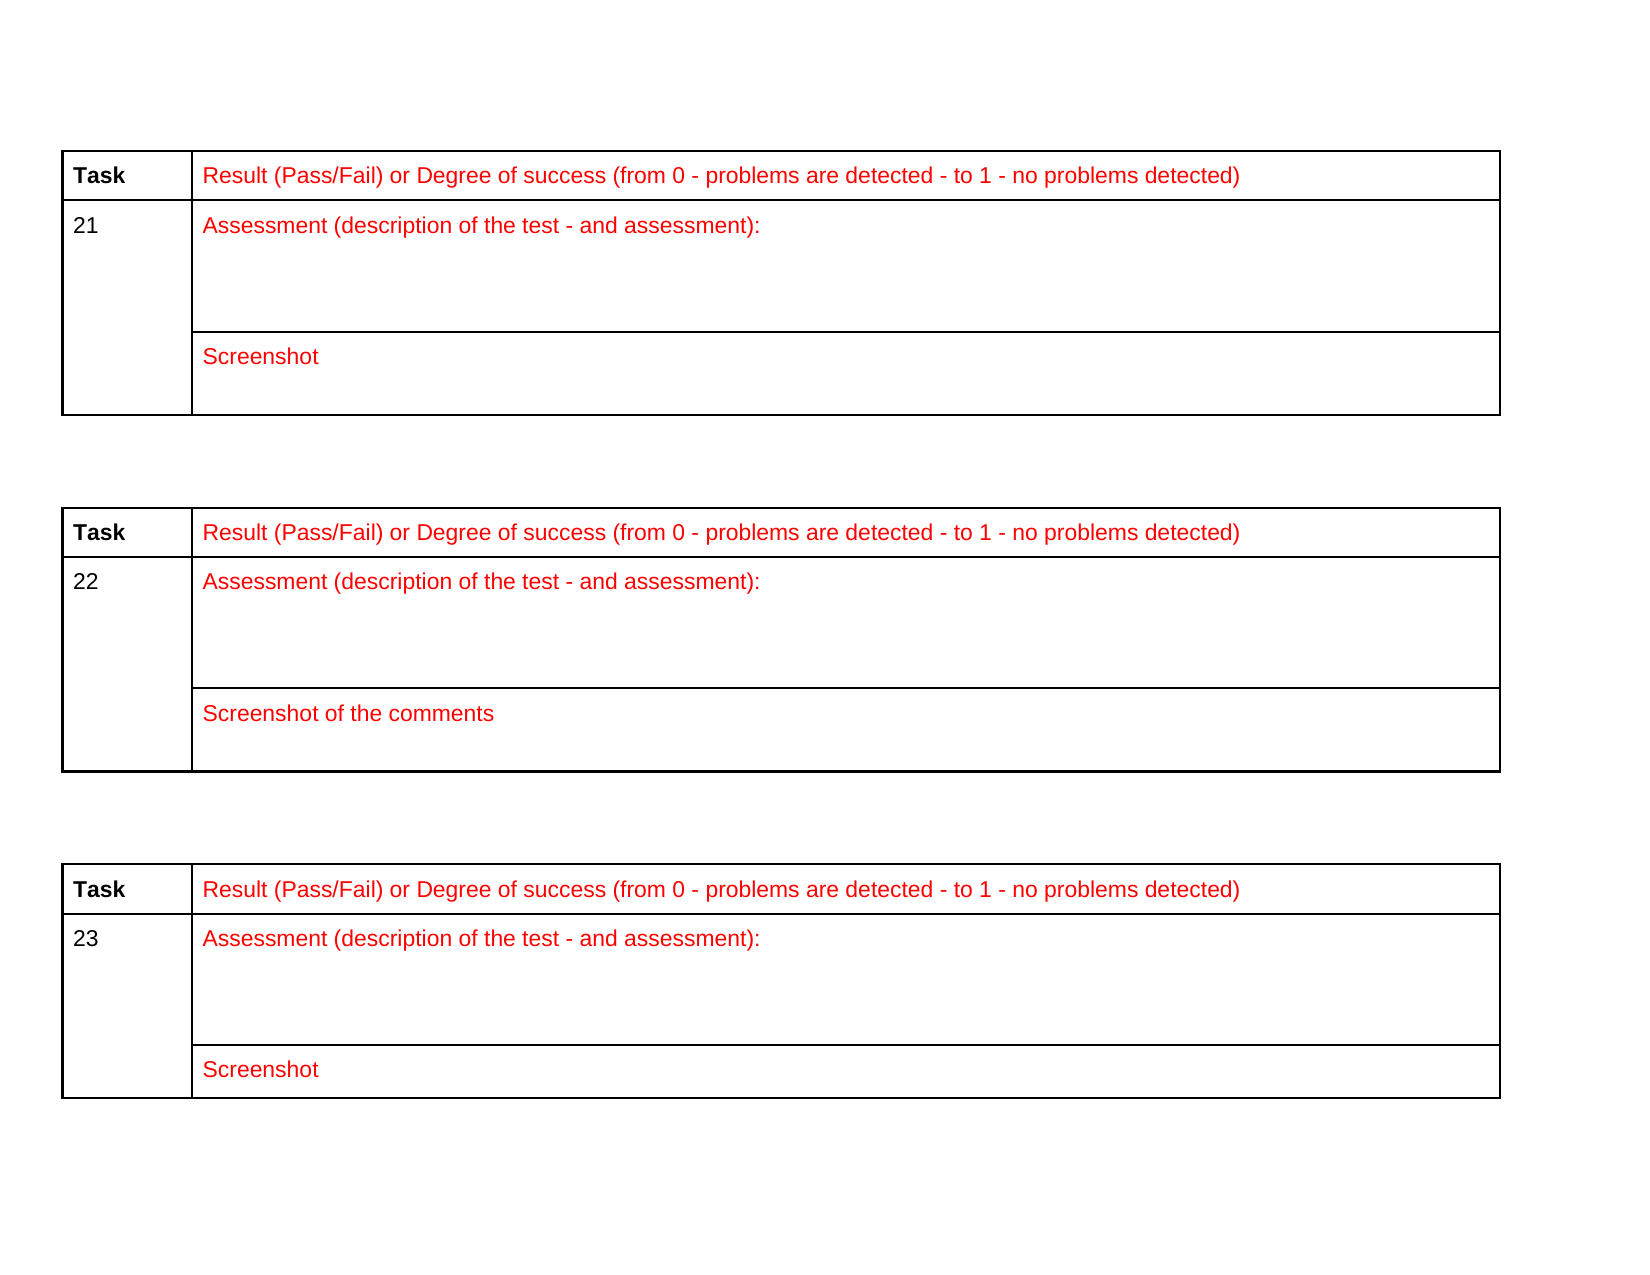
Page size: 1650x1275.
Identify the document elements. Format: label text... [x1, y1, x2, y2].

table_cell 21 [64, 201, 191, 414]
table_header Result (Pass/Fail) or Degree of success (from 0 - problems are detected - to 1 - no problems detected) [193, 152, 1499, 199]
table_header Task [64, 509, 191, 556]
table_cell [193, 201, 1499, 331]
table_header Task [64, 865, 191, 912]
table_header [193, 865, 1499, 912]
table_cell 22 [64, 558, 191, 770]
table_cell Screenshot [193, 333, 1499, 414]
table_header Task [64, 152, 191, 199]
table_cell Screenshot [193, 1046, 1499, 1097]
table_cell 23 [64, 915, 191, 1097]
table_header Result (Pass/Fail) or Degree of success (from 0 - problems are detected - to 1 - no problems detected) [193, 509, 1499, 556]
table_cell Assessment (description of the test - and assessment): [193, 558, 1499, 687]
table_cell Screenshot of the comments [193, 689, 1499, 770]
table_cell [193, 915, 1499, 1044]
